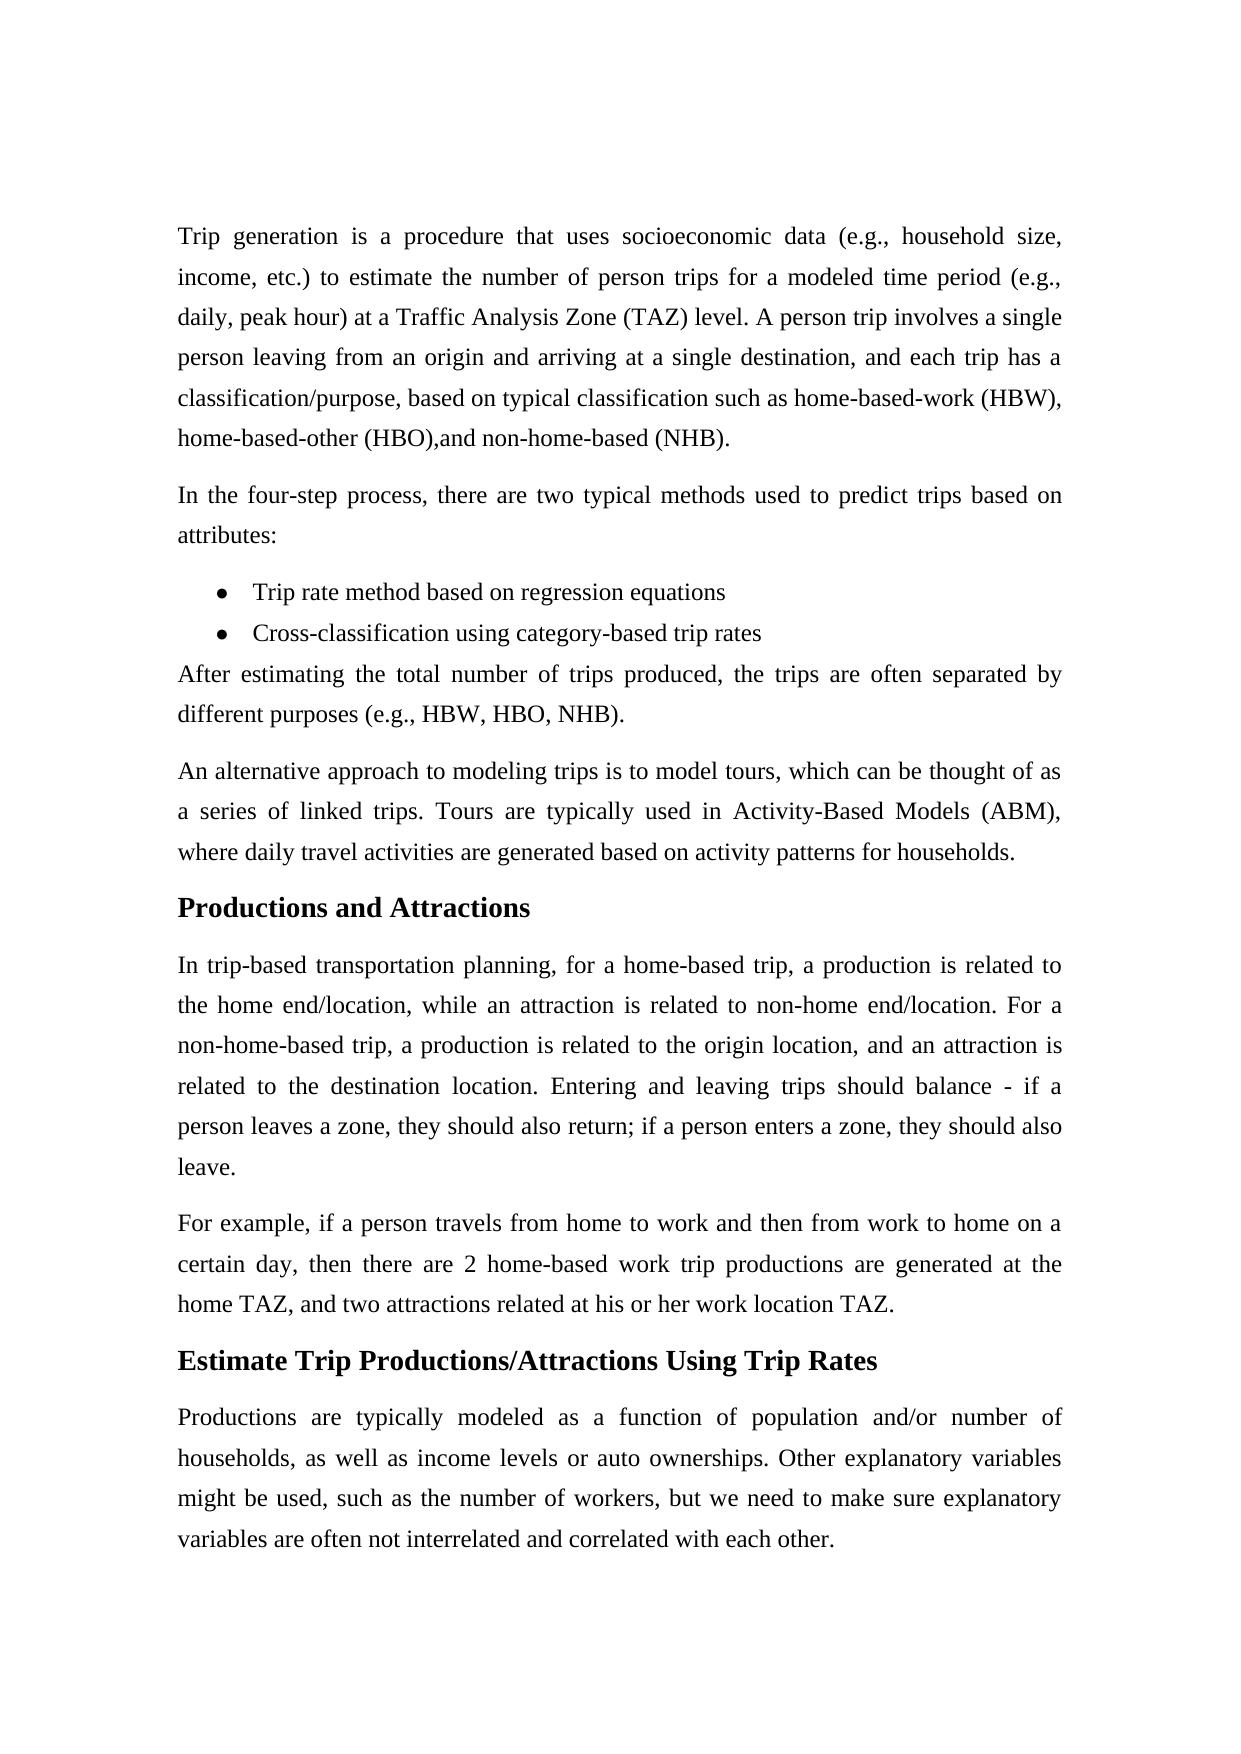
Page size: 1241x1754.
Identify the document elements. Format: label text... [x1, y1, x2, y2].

text An alternative approach to modeling trips is to model tours, which can be thought of as a series of linked trips. Tours are typically used in Activity-Based Models (ABM), where daily travel activities are generated based on activity patterns for households. [177, 751, 1063, 870]
list Trip rate method based on regression equations [215, 572, 1063, 610]
text After estimating the total number of trips produced, the trips are often separated by different purposes (e.g., HBW, HBO, NHB). [177, 654, 1063, 732]
text For example, if a person travels from home to work and then from work to home on a certain day, then there are 2 home-based work trip productions are generated at the home TAZ, and two attractions related at his or her work location TAZ. [177, 1204, 1063, 1322]
text In trip-based transportation planning, for a home-based trip, a production is related to the home end/location, while an attraction is related to non-home end/location. For a non-home-based trip, a production is related to the origin location, and an attraction is related to the destination location. Entering and leaving trips should balance - if a person leaves a zone, they should also return; if a person enters a zone, they should also leave. [177, 945, 1063, 1185]
text In the four-step process, there are two typical methods used to predict trips based on attributes: [177, 475, 1063, 553]
text Productions and Attractions [177, 889, 1063, 926]
list Cross-classification using category-based trip rates [215, 613, 1063, 651]
text Estimate Trip Productions/Attractions Using Trip Rates [177, 1341, 1063, 1379]
text Trip generation is a procedure that uses socioeconomic data (e.g., household size, income, etc.) to estimate the number of person trips for a modeled time period (e.g., daily, peak hour) at a Traffic Analysis Zone (TAZ) level. A person trip involves a single person leaving from an origin and arriving at a single destination, and each trip has a classification/purpose, based on typical classification such as home-based-work (HBW), home-based-other (HBO),and non-home-based (NHB). [177, 217, 1063, 456]
text Productions are typically modeled as a function of population and/or number of households, as well as income levels or auto ownerships. Other explanatory variables might be used, such as the number of workers, but we need to make sure explanatory variables are often not interrelated and correlated with each other. [177, 1398, 1063, 1557]
